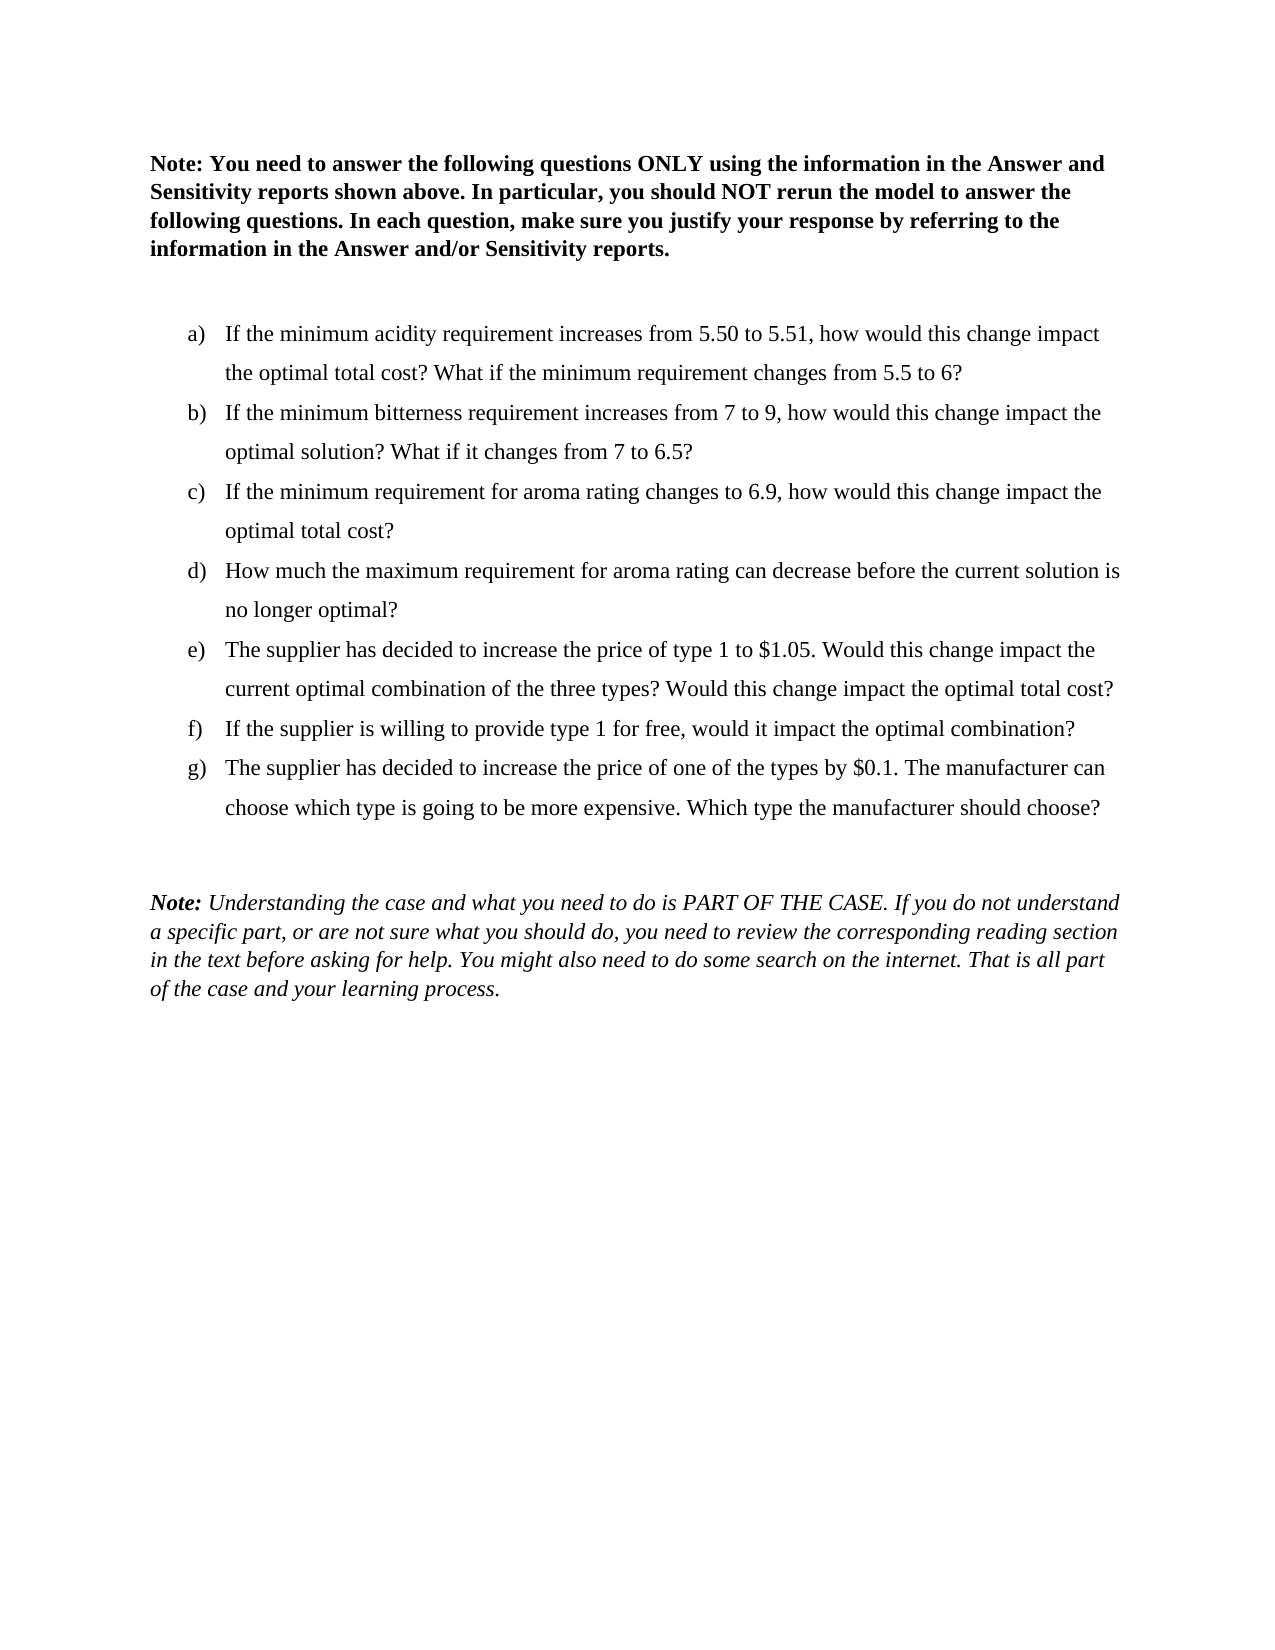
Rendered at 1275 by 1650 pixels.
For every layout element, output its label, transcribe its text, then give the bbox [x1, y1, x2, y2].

list If the minimum acidity requirement increases from 5.50 to 5.51, how would this change impact the optimal total cost? What if the minimum requirement changes from 5.5 to 6? [187, 320, 1125, 386]
list If the supplier is willing to provide type 1 for free, would it impact the optimal combination? [187, 715, 1125, 741]
list If the minimum bitterness requirement increases from 7 to 9, how would this change impact the optimal solution? What if it changes from 7 to 6.5? [187, 399, 1125, 465]
list The supplier has decided to increase the price of type 1 to $1.05. Would this change impact the current optimal combination of the three types? Would this change impact the optimal total cost? [187, 636, 1125, 702]
list The supplier has decided to increase the price of one of the types by $0.1. The manufacturer can choose which type is going to be more expensive. Which type the manufacturer should choose? [187, 754, 1125, 820]
list If the minimum requirement for aroma rating changes to 6.9, how would this change impact the optimal total cost? [187, 478, 1125, 544]
text Note: You need to answer the following questions ONLY using the information in the Answer and Sensitivity reports shown above. In particular, you should NOT rerun the model to answer the following questions. In each question, make sure you justify your response by referring to the information in the Answer and/or Sensitivity reports. [150, 150, 1125, 262]
list How much the maximum requirement for aroma rating can decrease before the current solution is no longer optimal? [187, 557, 1125, 623]
text Note: Understanding the case and what you need to do is PART OF THE CASE. If you do not understand a specific part, or are not sure what you should do, you need to review the corresponding reading section in the text before asking for help. You might also need to do some search on the internet. That is all part of the case and your learning process. [150, 889, 1125, 1001]
